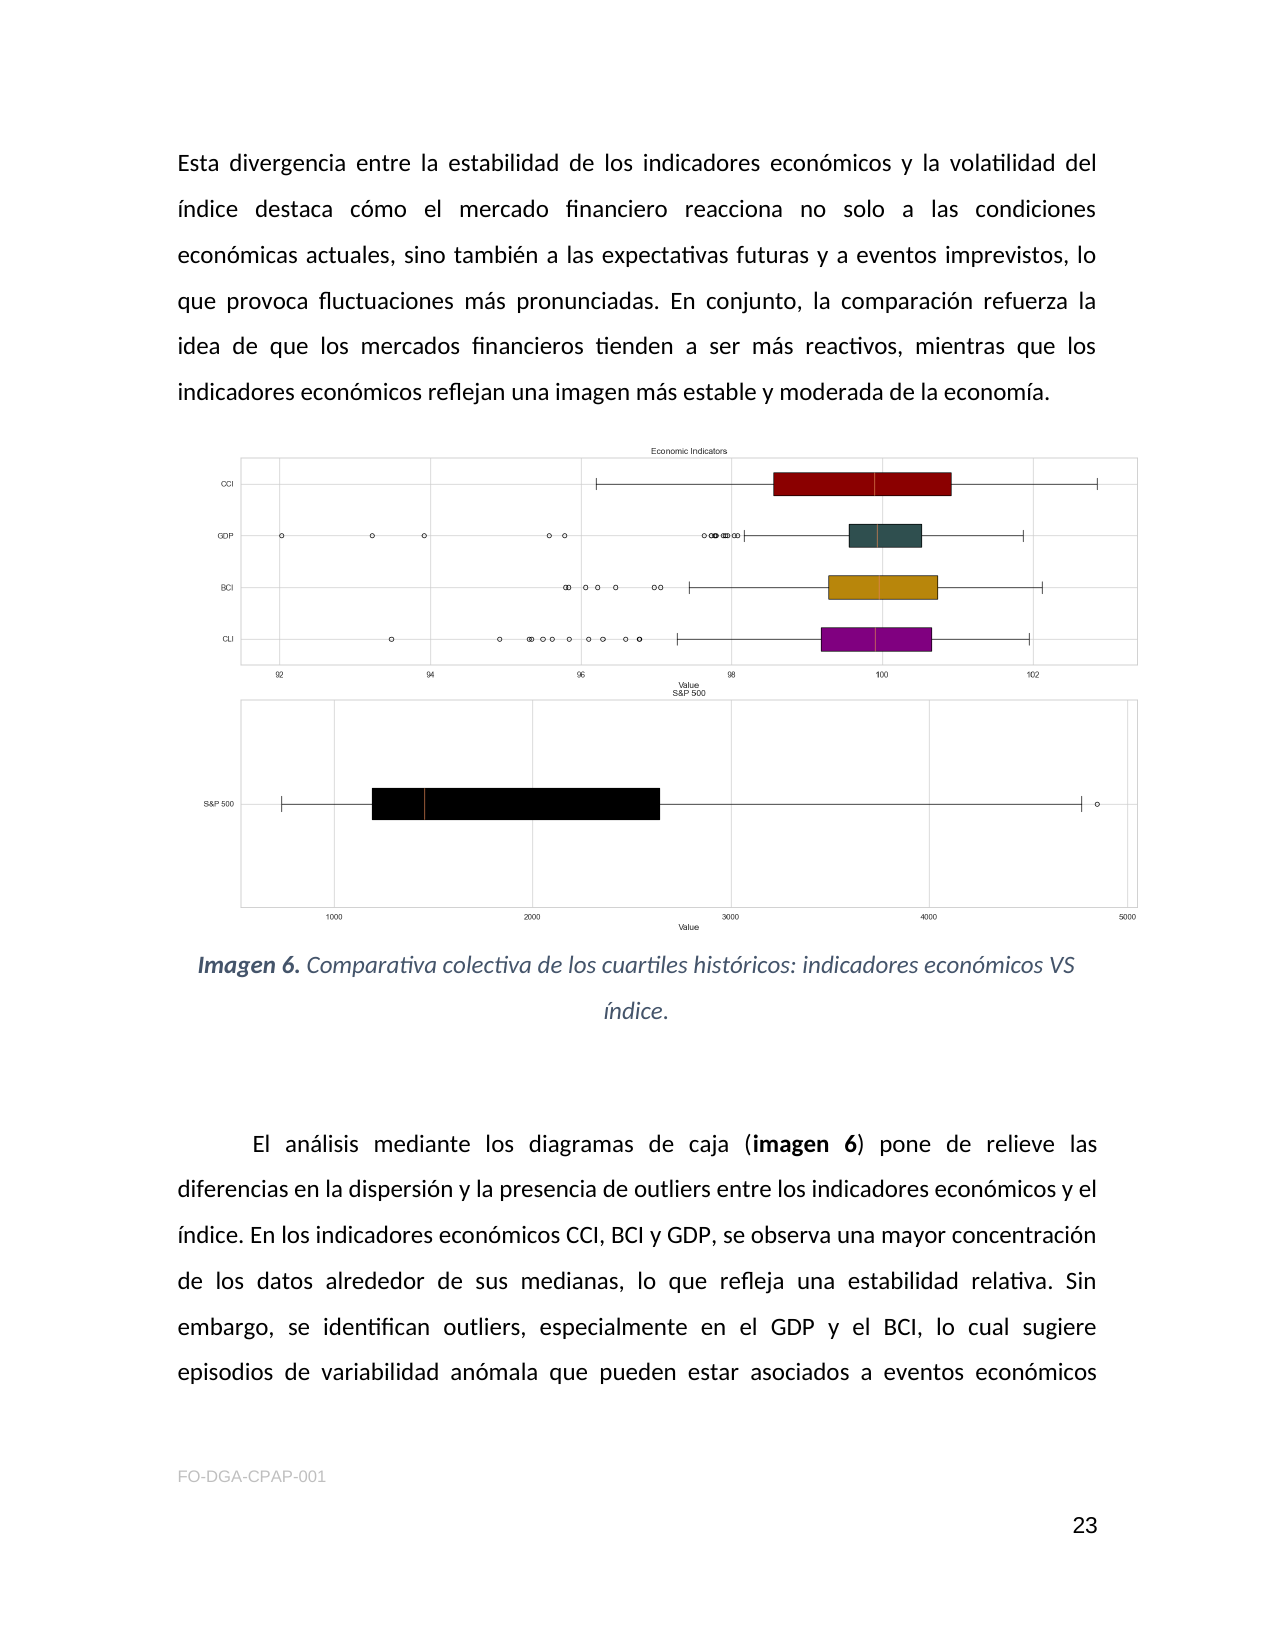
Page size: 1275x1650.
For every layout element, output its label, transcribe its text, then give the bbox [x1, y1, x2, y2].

text Esta divergencia entre la estabilidad de los indicadores económicos y la volatilidad del índice destaca cómo el mercado financiero reacciona no solo a las condiciones económicas actuales, sino también a las expectativas futuras y a eventos imprevistos, lo que provoca fluctuaciones más pronunciadas. En conjunto, la comparación refuerza la idea de que los mercados financieros tienden a ser más reactivos, mientras que los indicadores económicos reflejan una imagen más estable y moderada de la economía. [177, 148, 1098, 407]
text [177, 1128, 1098, 1387]
text Imagen 6. Comparativa colectiva de los cuartiles históricos: indicadores económicos VS índice. [177, 934, 1098, 1025]
picture [177, 442, 1153, 934]
